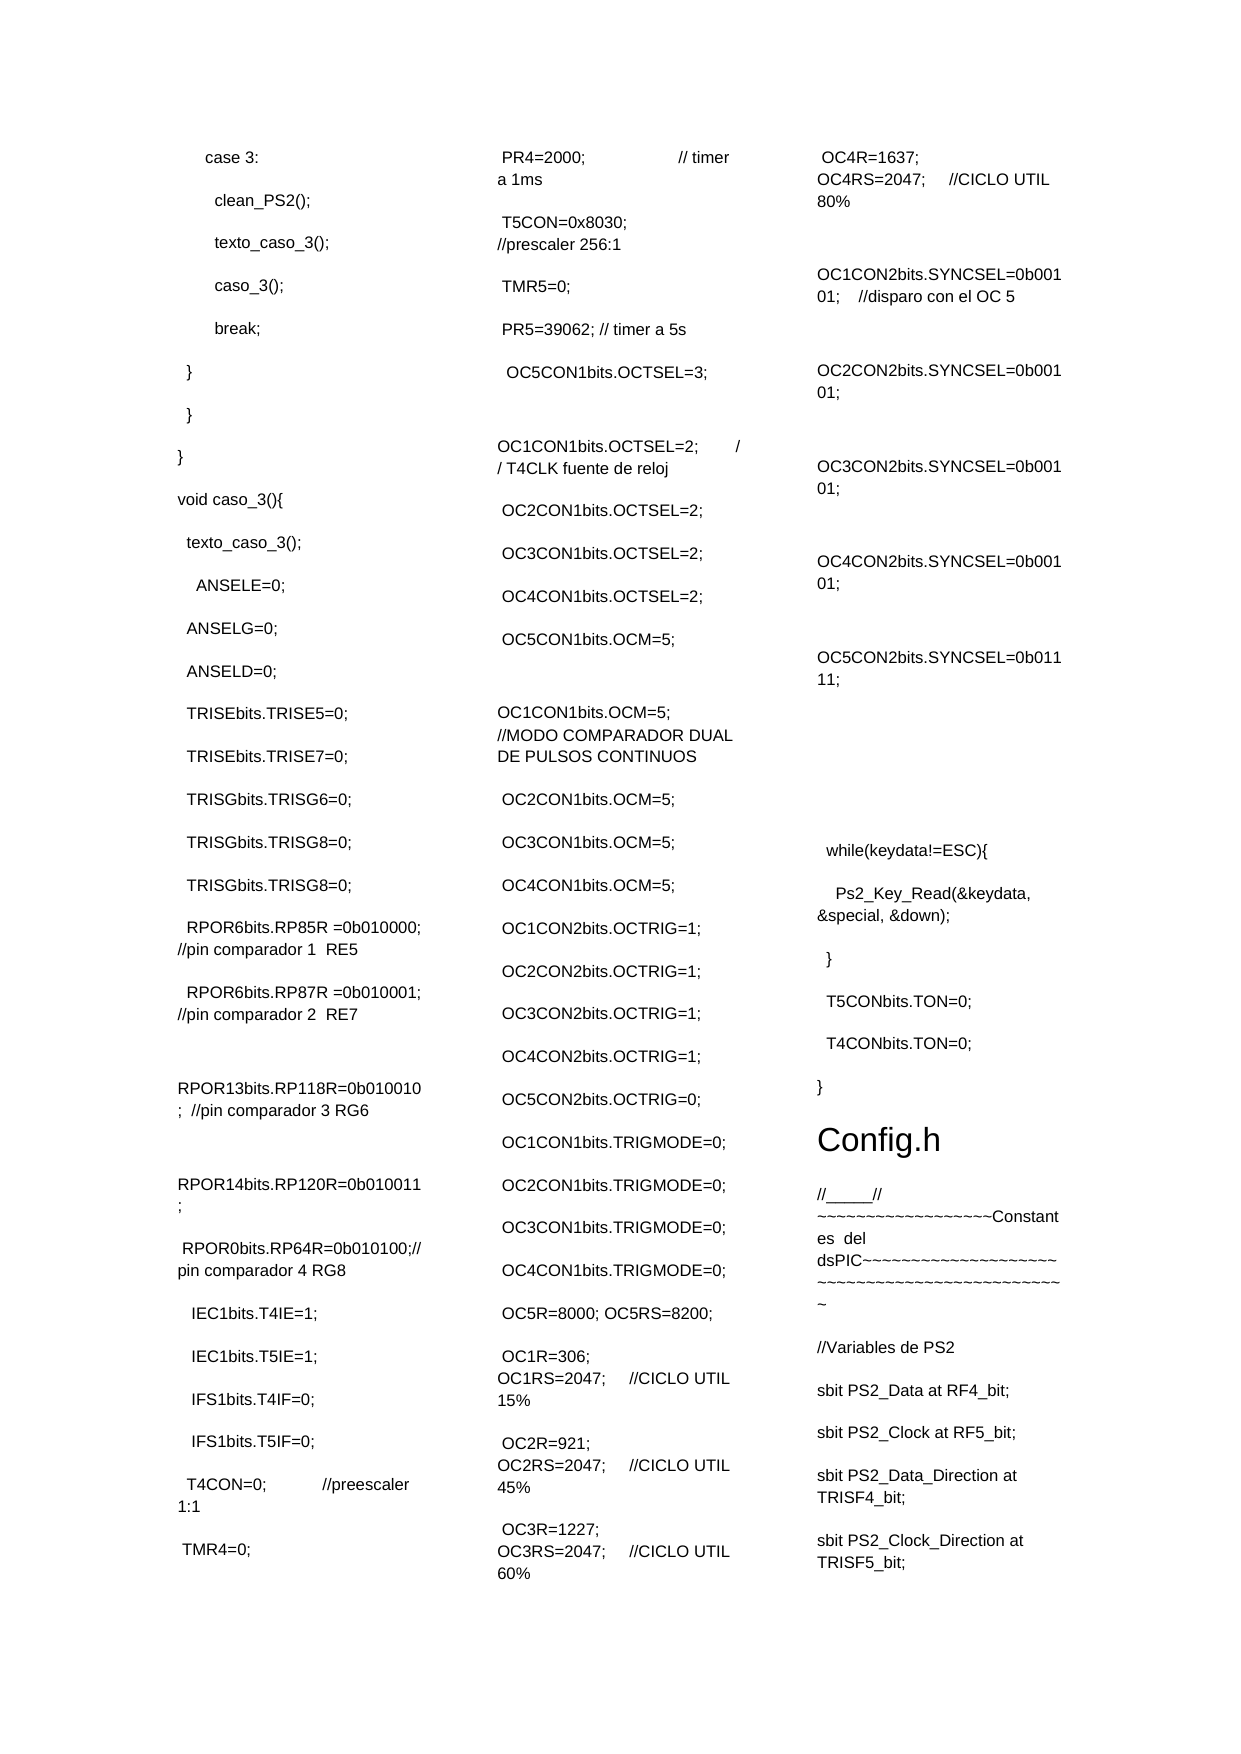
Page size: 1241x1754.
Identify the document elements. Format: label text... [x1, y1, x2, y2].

text sbit PS2_Clock at RF5_bit; [817, 1423, 1063, 1442]
text IFS1bits.T4IF=0; [177, 1389, 423, 1409]
text OC1CON1bits.TRIGMODE=0; [497, 1133, 743, 1152]
text OC1CON2bits.OCTRIG=1; [497, 918, 743, 938]
text TRISGbits.TRISG8=0; [177, 833, 423, 852]
text IFS1bits.T5IF=0; [177, 1432, 423, 1451]
text OC5CON2bits.OCTRIG=0; [497, 1090, 743, 1109]
text OC3CON1bits.OCM=5; [497, 833, 743, 852]
text OC3CON2bits.SYNCSEL=0b00101; [817, 426, 1063, 498]
text caso_3(); [177, 276, 423, 295]
text OC2CON1bits.OCM=5; [497, 790, 743, 809]
text texto_caso_3(); [177, 233, 423, 252]
text RPOR0bits.RP64R=0b010100;// pin comparador 4 RG8 [177, 1239, 423, 1280]
text T4CONbits.TON=0; [817, 1034, 1063, 1053]
text TRISEbits.TRISE5=0; [177, 704, 423, 723]
text //_____//~~~~~~~~~~~~~~~~~~Constantes del dsPIC~~~~~~~~~~~~~~~~~~~~~~~~~~~~~~~~~~~~~~~~~~~~~~ [817, 1185, 1063, 1314]
text OC2CON2bits.OCTRIG=1; [497, 961, 743, 981]
text } [177, 404, 423, 424]
text OC5CON1bits.OCM=5; [497, 630, 743, 649]
text TRISGbits.TRISG8=0; [177, 875, 423, 894]
text PR4=2000; // timer a 1ms [497, 148, 743, 189]
text OC4CON1bits.OCM=5; [497, 876, 743, 895]
text clean_PS2(); [177, 190, 423, 209]
text RPOR14bits.RP120R=0b010011; [177, 1143, 423, 1215]
text //Variables de PS2 [817, 1337, 1063, 1357]
text ANSELE=0; [177, 576, 423, 595]
text OC5CON1bits.OCTSEL=3; [497, 363, 743, 382]
text OC2R=921; OC2RS=2047; //CICLO UTIL 45% [497, 1433, 743, 1497]
text case 3: [177, 148, 423, 167]
text OC2CON1bits.TRIGMODE=0; [497, 1175, 743, 1194]
text Config.h [817, 1120, 1063, 1158]
text sbit PS2_Clock_Direction at TRISF5_bit; [817, 1531, 1063, 1572]
text TMR4=0; [177, 1540, 423, 1559]
text Ps2_Key_Read(&keydata, &special, &down); [817, 884, 1063, 925]
text OC1CON1bits.OCM=5; //MODO COMPARADOR DUAL DE PULSOS CONTINUOS [497, 672, 743, 766]
text OC4R=1637; OC4RS=2047; //CICLO UTIL 80% [817, 148, 1063, 211]
text OC2CON1bits.OCTSEL=2; [497, 501, 743, 520]
text OC4CON2bits.OCTRIG=1; [497, 1047, 743, 1066]
text ANSELG=0; [177, 618, 423, 638]
text OC5R=8000; OC5RS=8200; [497, 1304, 743, 1323]
text OC3R=1227; OC3RS=2047; //CICLO UTIL 60% [497, 1520, 743, 1583]
text RPOR6bits.RP87R =0b010001; //pin comparador 2 RE7 [177, 983, 423, 1024]
text OC5CON2bits.SYNCSEL=0b01111; [817, 617, 1063, 689]
text TRISEbits.TRISE7=0; [177, 747, 423, 766]
text T5CON=0x8030; //prescaler 256:1 [497, 212, 743, 253]
text void caso_3(){ [177, 490, 423, 509]
text OC1CON2bits.SYNCSEL=0b00101; //disparo con el OC 5 [817, 234, 1063, 306]
text sbit PS2_Data at RF4_bit; [817, 1380, 1063, 1399]
text OC3CON1bits.TRIGMODE=0; [497, 1218, 743, 1237]
text OC2CON2bits.SYNCSEL=0b00101; [817, 330, 1063, 402]
text OC4CON1bits.TRIGMODE=0; [497, 1261, 743, 1280]
text while(keydata!=ESC){ [817, 841, 1063, 860]
text sbit PS2_Data_Direction at TRISF4_bit; [817, 1466, 1063, 1507]
text IEC1bits.T4IE=1; [177, 1304, 423, 1323]
text } [177, 447, 423, 466]
text } [817, 1077, 1063, 1096]
text OC3CON1bits.OCTSEL=2; [497, 544, 743, 563]
text OC4CON1bits.OCTSEL=2; [497, 587, 743, 606]
text RPOR6bits.RP85R =0b010000; //pin comparador 1 RE5 [177, 918, 423, 959]
text IEC1bits.T5IE=1; [177, 1347, 423, 1366]
text } [817, 948, 1063, 968]
text T4CON=0; //preescaler 1:1 [177, 1475, 423, 1516]
text T5CONbits.TON=0; [817, 991, 1063, 1011]
text texto_caso_3(); [177, 533, 423, 552]
text PR5=39062; // timer a 5s [497, 320, 743, 339]
text break; [177, 319, 423, 338]
text OC4CON2bits.SYNCSEL=0b00101; [817, 521, 1063, 593]
text TRISGbits.TRISG6=0; [177, 790, 423, 809]
text ANSELD=0; [177, 661, 423, 681]
text } [177, 362, 423, 381]
text OC3CON2bits.OCTRIG=1; [497, 1004, 743, 1023]
text TMR5=0; [497, 277, 743, 296]
text OC1R=306; OC1RS=2047; //CICLO UTIL 15% [497, 1347, 743, 1410]
text RPOR13bits.RP118R=0b010010; //pin comparador 3 RG6 [177, 1048, 423, 1120]
text OC1CON1bits.OCTSEL=2; // T4CLK fuente de reloj [497, 406, 743, 478]
